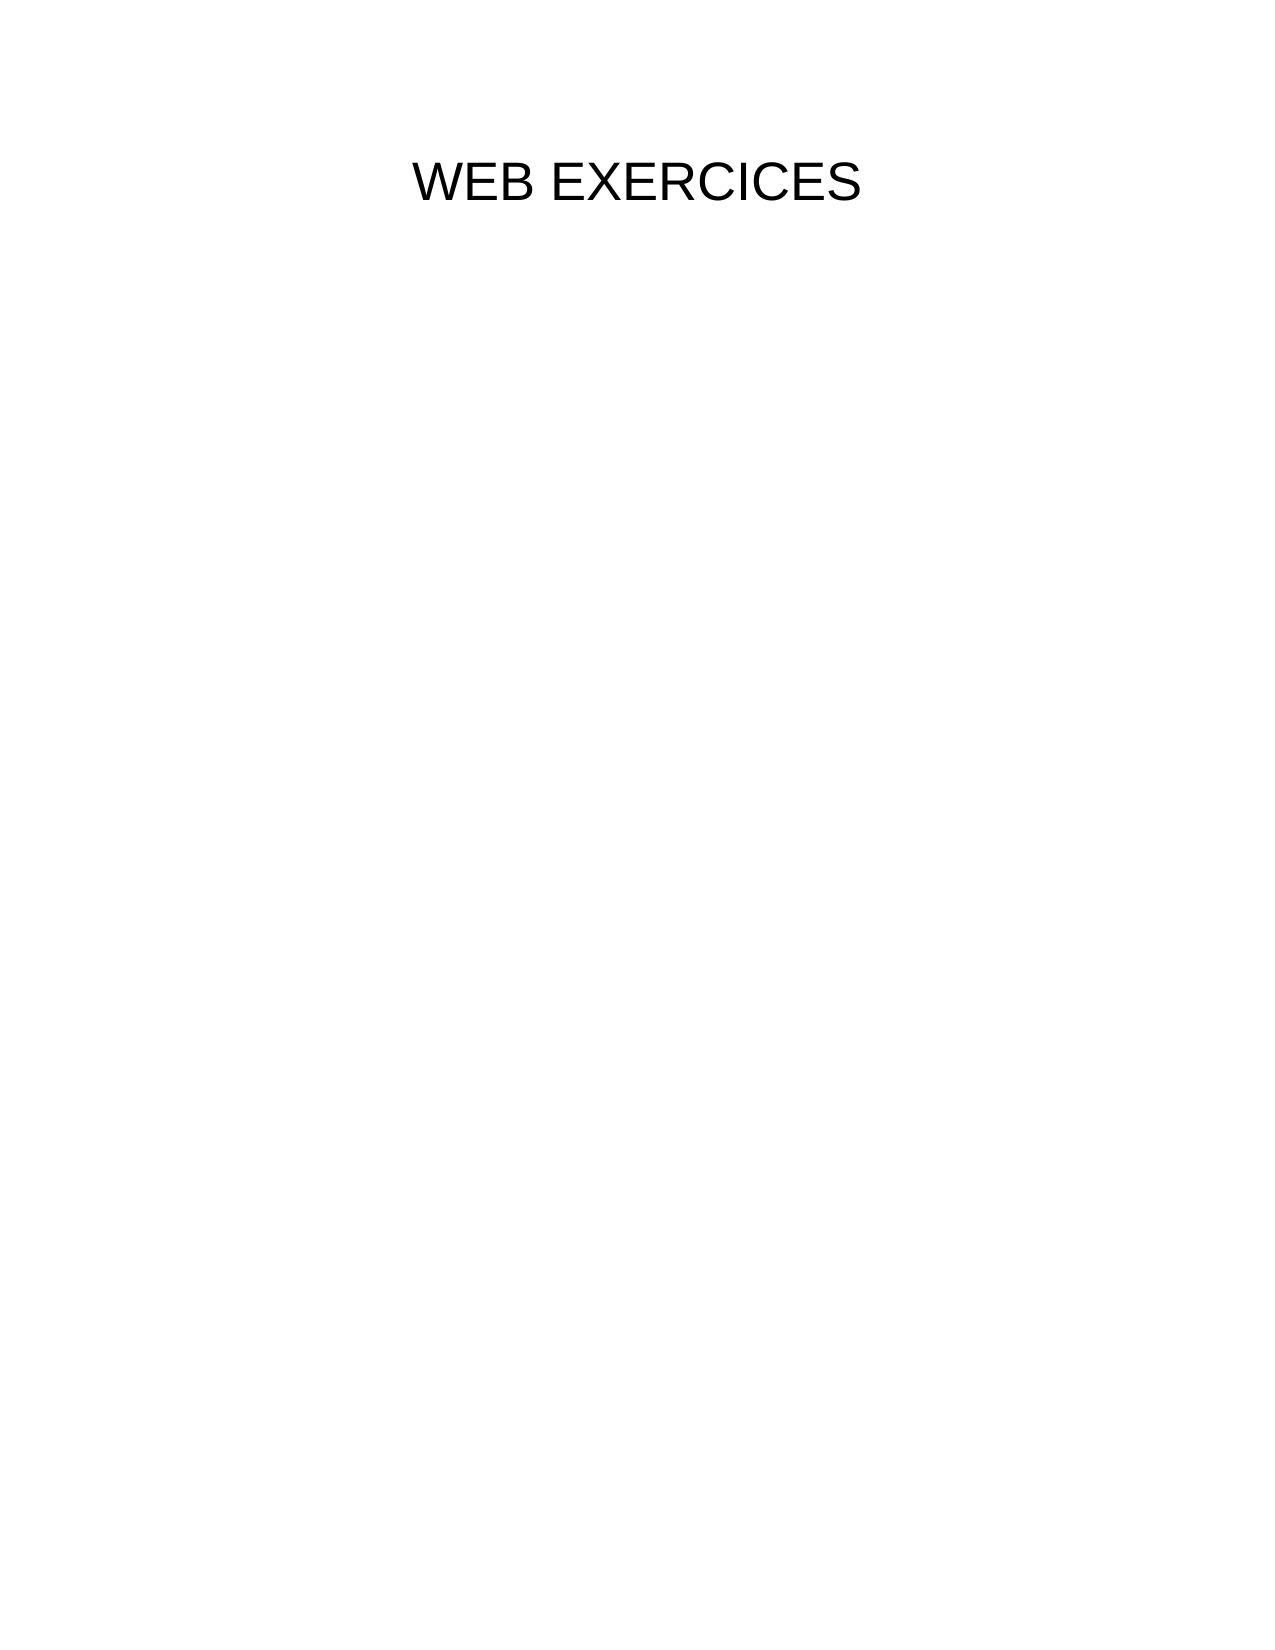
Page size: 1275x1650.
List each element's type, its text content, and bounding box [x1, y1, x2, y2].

title WEB EXERCICES [150, 150, 1125, 212]
